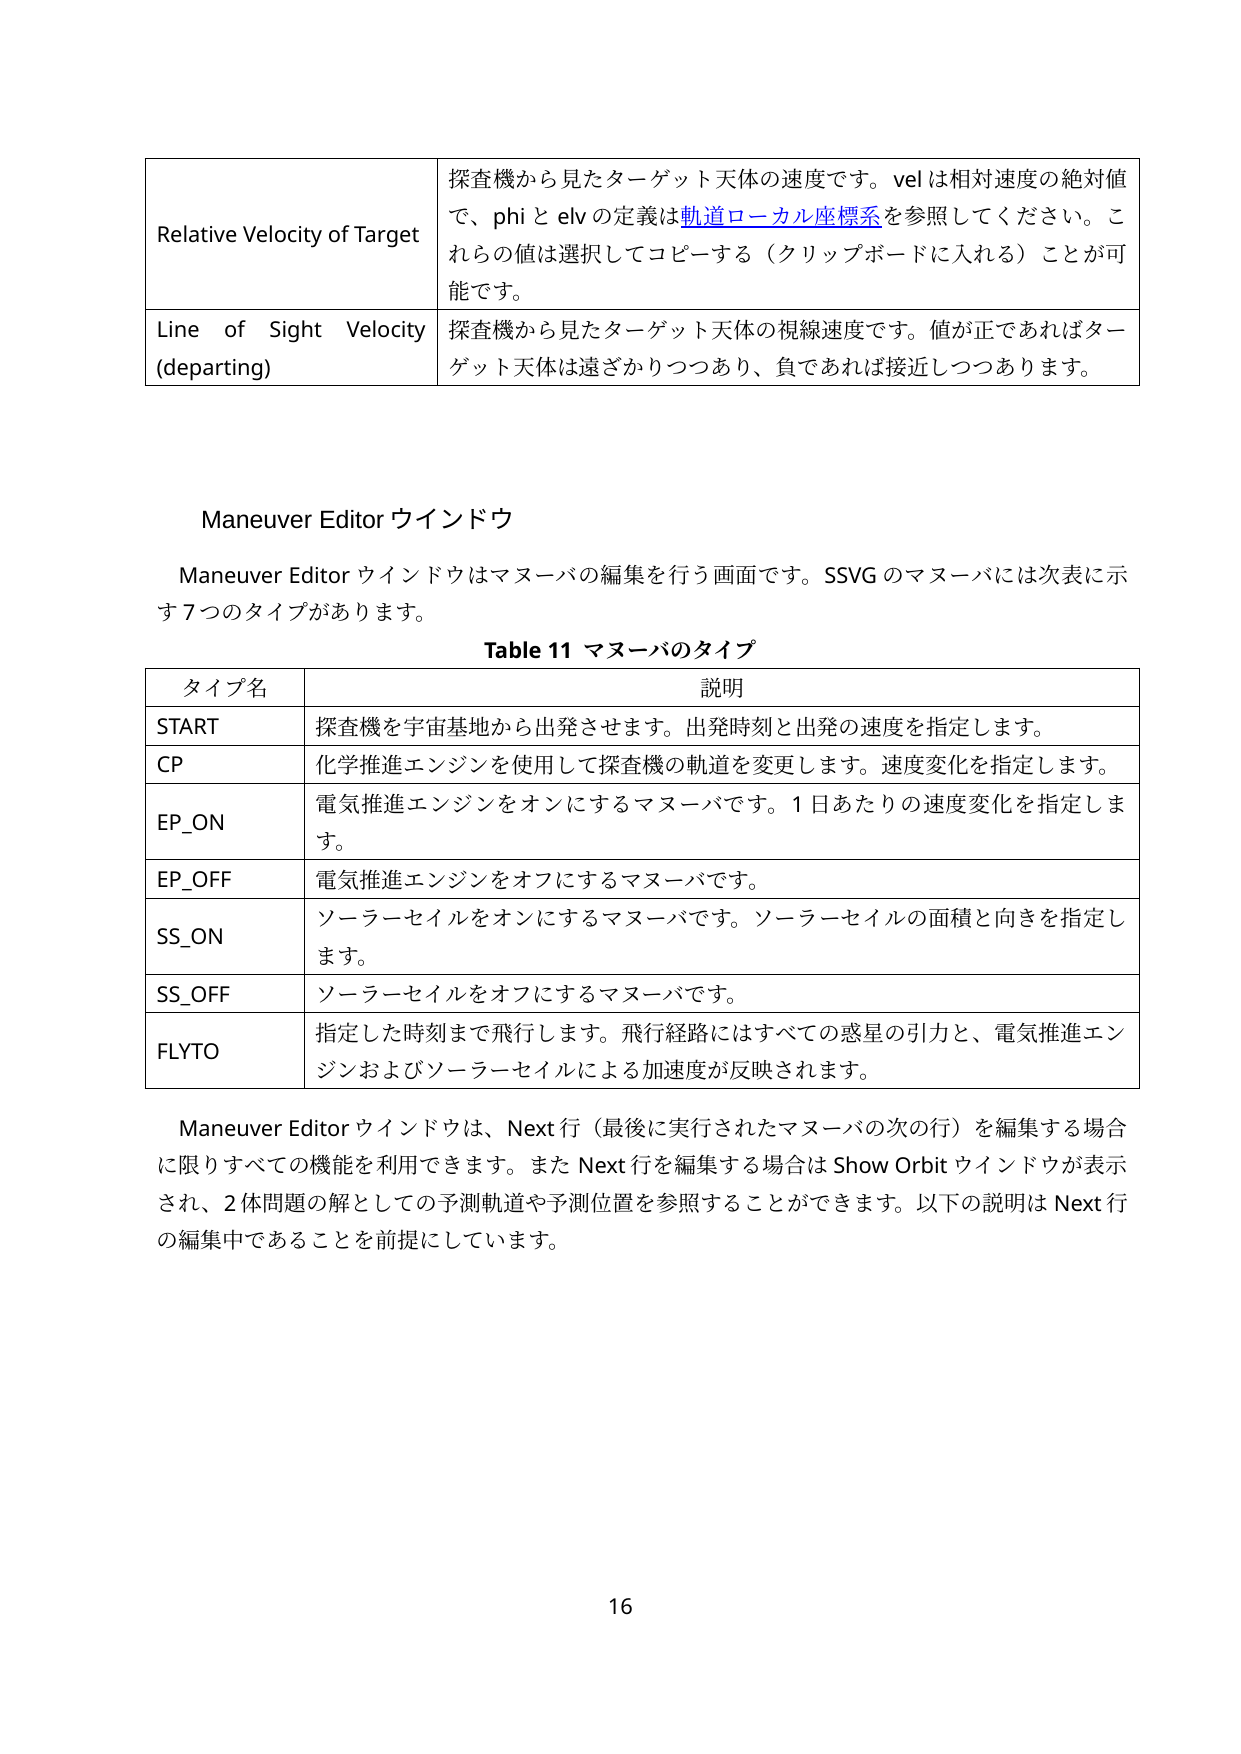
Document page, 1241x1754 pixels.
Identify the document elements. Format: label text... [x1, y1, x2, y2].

table_cell EP_ON [146, 784, 304, 859]
table_cell 指定した時刻まで飛行します。飛行経路にはすべての惑星の引力と、電気推進エンジンおよびソーラーセイルによる加速度が反映されます。 [305, 1013, 1139, 1088]
table_cell 化学推進エンジンを使用して探査機の軌道を変更します。速度変化を指定します。 [305, 746, 1139, 783]
table_cell START [146, 707, 304, 744]
table_header 説明 [305, 669, 1139, 706]
table_cell 探査機から見たターゲット天体の視線速度です。値が正であればターゲット天体は遠ざかりつつあり、負であれば接近しつつあります。 [438, 310, 1139, 385]
text Maneuver Editorウインドウは、Next行（最後に実行されたマヌーバの次の行）を編集する場合に限りすべての機能を利用できます。またNext行を編集する場合はShow Orbitウインドウが表示され、2体問題の解としての予測軌道や予測位置を参照することができます。以下の説明はNext行の編集中であることを前提にしています。 [156, 1108, 1128, 1258]
table_cell Line of Sight Velocity (departing) [146, 310, 437, 385]
table_cell SS_ON [146, 899, 304, 974]
table_cell EP_OFF [146, 860, 304, 898]
table_cell 探査機から見たターゲット天体の速度です。velは相対速度の絶対値で、phiとelvの定義は軌道ローカル座標系を参照してください。これらの値は選択してコピーする（クリップボードに入れる）ことが可能です。 [438, 159, 1139, 309]
table_cell 電気推進エンジンをオンにするマヌーバです。1日あたりの速度変化を指定します。 [305, 784, 1139, 859]
table_cell ソーラーセイルをオフにするマヌーバです。 [305, 975, 1139, 1012]
table_cell Relative Velocity of Target [146, 159, 437, 309]
table_cell ソーラーセイルをオンにするマヌーバです。ソーラーセイルの面積と向きを指定します。 [305, 899, 1139, 974]
table_cell SS_OFF [146, 975, 304, 1012]
subtitle Maneuver Editorウインドウ [201, 499, 1128, 536]
table_cell 探査機を宇宙基地から出発させます。出発時刻と出発の速度を指定します。 [305, 707, 1139, 744]
table_cell 電気推進エンジンをオフにするマヌーバです。 [305, 860, 1139, 898]
table_header タイプ名 [146, 669, 304, 706]
table_cell CP [146, 746, 304, 783]
table_cell FLYTO [146, 1013, 304, 1088]
text Maneuver Editorウインドウはマヌーバの編集を行う画面です。SSVGのマヌーバには次表に示す7つのタイプがあります。 [156, 555, 1128, 630]
